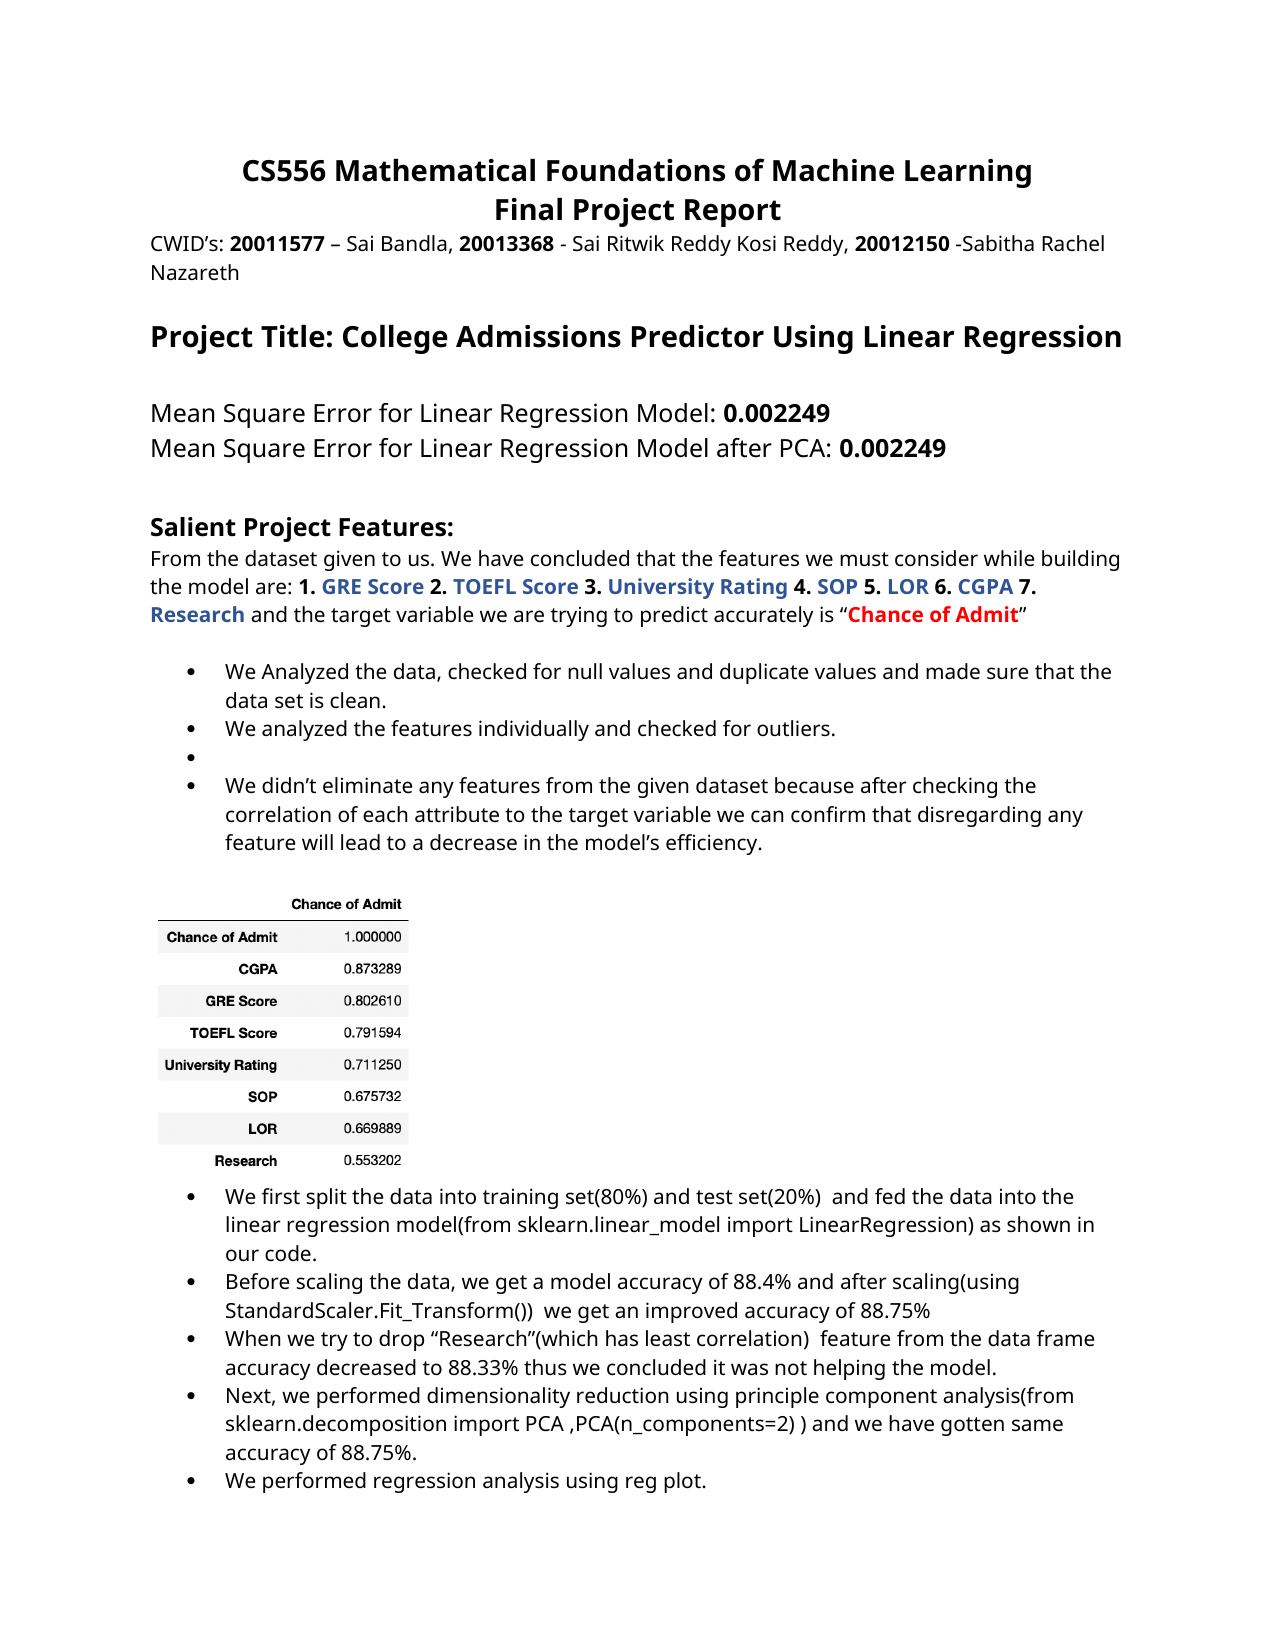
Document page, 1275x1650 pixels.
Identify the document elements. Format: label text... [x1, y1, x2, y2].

list We Analyzed the data, checked for null values and duplicate values and made sure that the data set is clean. [187, 657, 1125, 714]
list When we try to drop “Research”(which has least correlation) feature from the data frame accuracy decreased to 88.33% thus we concluded it was not helping the model. [187, 1324, 1125, 1381]
text CS556 Mathematical Foundations of Machine Learning [150, 150, 1125, 190]
picture [150, 885, 417, 1182]
text CWID’s: 20011577 – Sai Bandla, 20013368 - Sai Ritwik Reddy Kosi Reddy, 20012150 -Sabitha Rachel Nazareth [150, 229, 1125, 286]
text Salient Project Features: [150, 510, 1125, 544]
list Next, we performed dimensionality reduction using principle component analysis(from sklearn.decomposition import PCA ,PCA(n_components=2) ) and we have gotten same accuracy of 88.75%. [187, 1381, 1125, 1466]
text Mean Square Error for Linear Regression Model after PCA: 0.002249 [150, 430, 1125, 464]
text Final Project Report [150, 190, 1125, 229]
list We first split the data into training set(80%) and test set(20%) and fed the data into the linear regression model(from sklearn.linear_model import LinearRegression) as shown in our code. [187, 1182, 1125, 1267]
text Mean Square Error for Linear Regression Model: 0.002249 [150, 396, 1125, 430]
text Project Title: College Admissions Predictor Using Linear Regression [150, 317, 1125, 356]
list We didn’t eliminate any features from the given dataset because after checking the correlation of each attribute to the target variable we can confirm that disregarding any feature will lead to a decrease in the model’s efficiency. [187, 771, 1125, 857]
list We analyzed the features individually and checked for outliers. [187, 714, 1125, 743]
text From the dataset given to us. We have concluded that the features we must consider while building the model are: 1. GRE Score 2. TOEFL Score 3. University Rating 4. SOP 5. LOR 6. CGPA 7. Research and the target variable we are trying to predict accurately is “Chance of Admit” [150, 544, 1125, 629]
list Before scaling the data, we get a model accuracy of 88.4% and after scaling(using StandardScaler.Fit_Transform()) we get an improved accuracy of 88.75% [187, 1267, 1125, 1324]
list We performed regression analysis using reg plot. [187, 1466, 1125, 1495]
